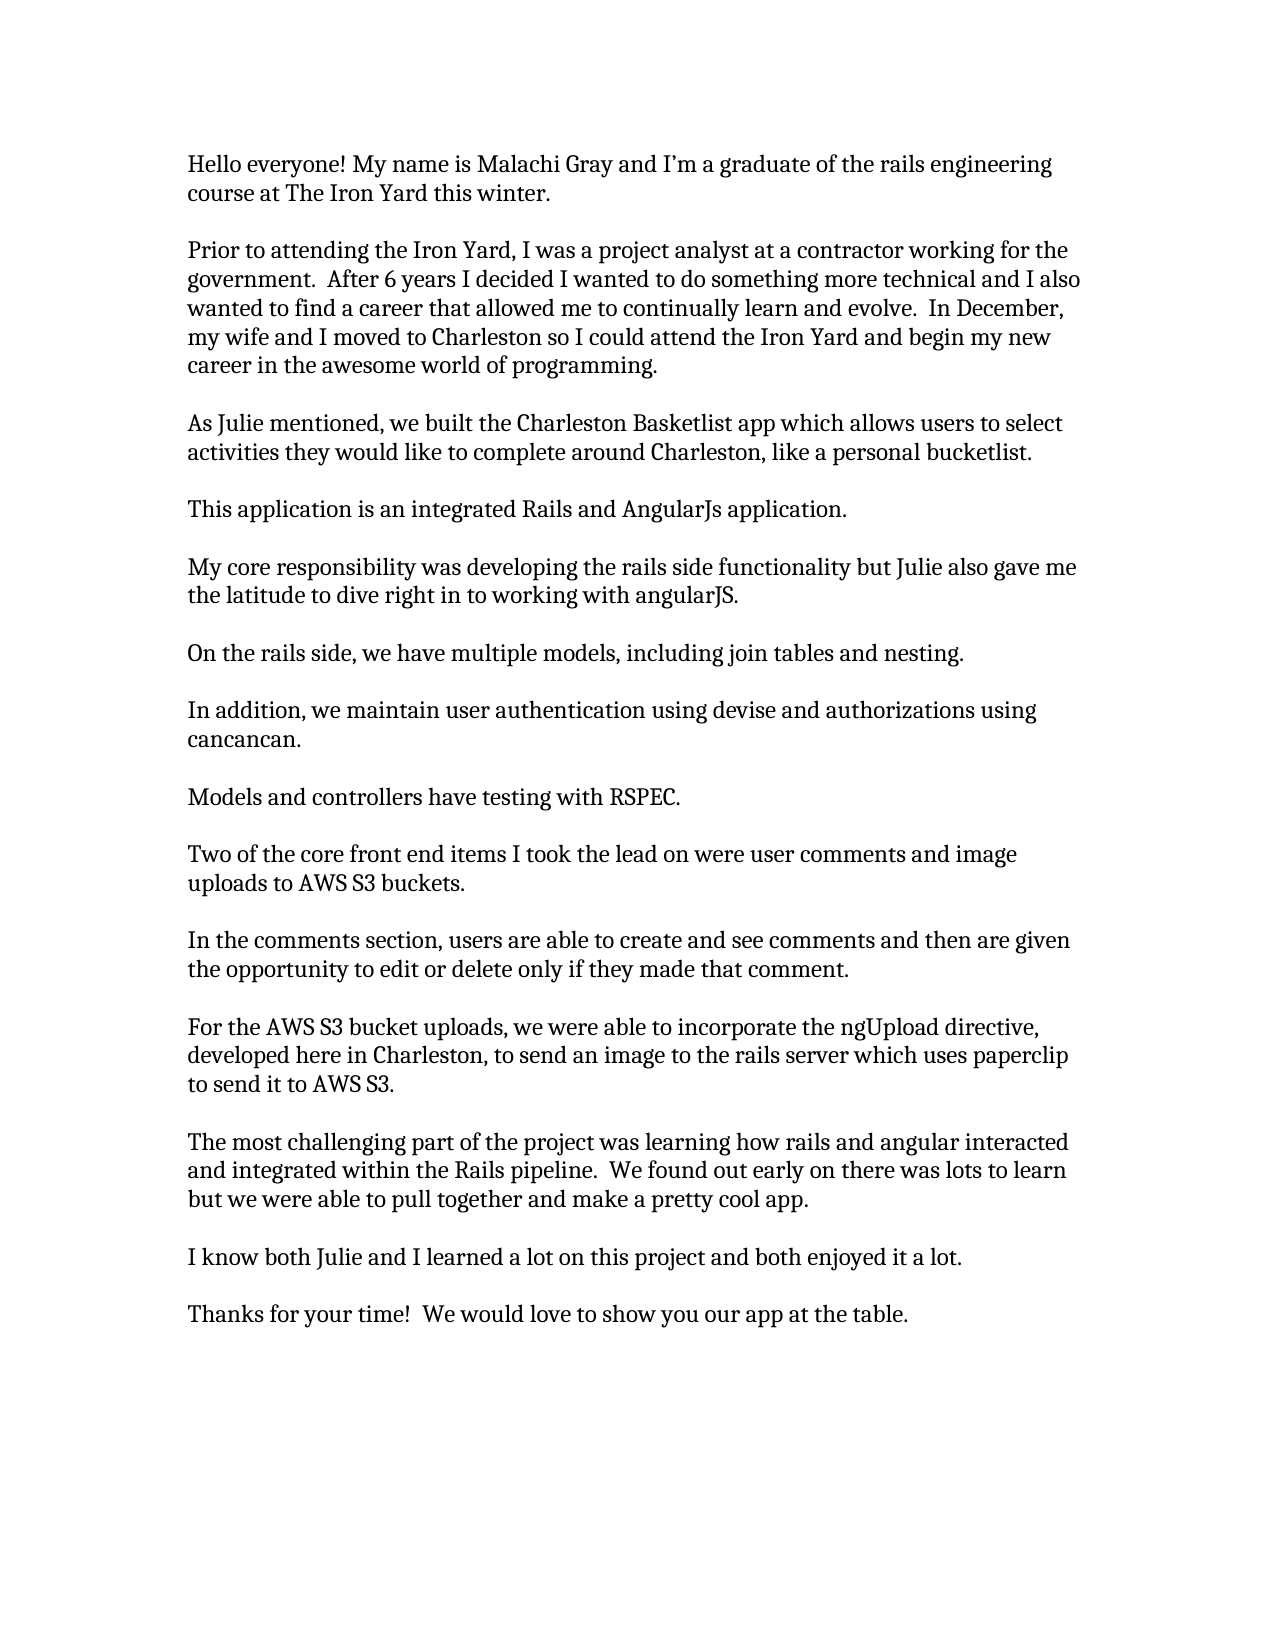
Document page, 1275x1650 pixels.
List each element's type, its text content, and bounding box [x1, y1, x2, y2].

text My core responsibility was developing the rails side functionality but Julie also gave me the latitude to dive right in to working with angularJS. [187, 552, 1087, 610]
text In addition, we maintain user authentication using devise and authorizations using cancancan. [187, 696, 1087, 754]
text This application is an integrated Rails and AngularJs application. [187, 495, 1087, 524]
text Hello everyone! My name is Malachi Gray and I’m a graduate of the rails engineering course at The Iron Yard this winter. [187, 150, 1087, 207]
text Thanks for your time! We would love to show you our app at the table. [187, 1300, 1087, 1329]
text Models and controllers have testing with RSPEC. [187, 782, 1087, 811]
text Prior to attending the Iron Yard, I was a project analyst at a contractor working for the government. After 6 years I decided I wanted to do something more technical and I also wanted to find a career that allowed me to continually learn and evolve. In December, my wife and I moved to Charleston so I could attend the Iron Yard and begin my new career in the awesome world of programming. [187, 236, 1087, 380]
text Two of the core front end items I took the lead on were user comments and image uploads to AWS S3 buckets. [187, 840, 1087, 897]
text As Julie mentioned, we built the Charleston Basketlist app which allows users to select activities they would like to complete around Charleston, like a personal bucketlist. [187, 409, 1087, 466]
text For the AWS S3 bucket uploads, we were able to incorporate the ngUpload directive, developed here in Charleston, to send an image to the rails server which uses paperclip to send it to AWS S3. [187, 1012, 1087, 1099]
text The most challenging part of the project was learning how rails and angular interacted and integrated within the Rails pipeline. We found out early on there was lots to learn but we were able to pull together and make a pretty cool app. [187, 1127, 1087, 1214]
text On the rails side, we have multiple models, including join tables and nesting. [187, 639, 1087, 667]
text I know both Julie and I learned a lot on this project and both enjoyed it a lot. [187, 1242, 1087, 1271]
text In the comments section, users are able to create and see comments and then are given the opportunity to edit or delete only if they made that comment. [187, 926, 1087, 984]
